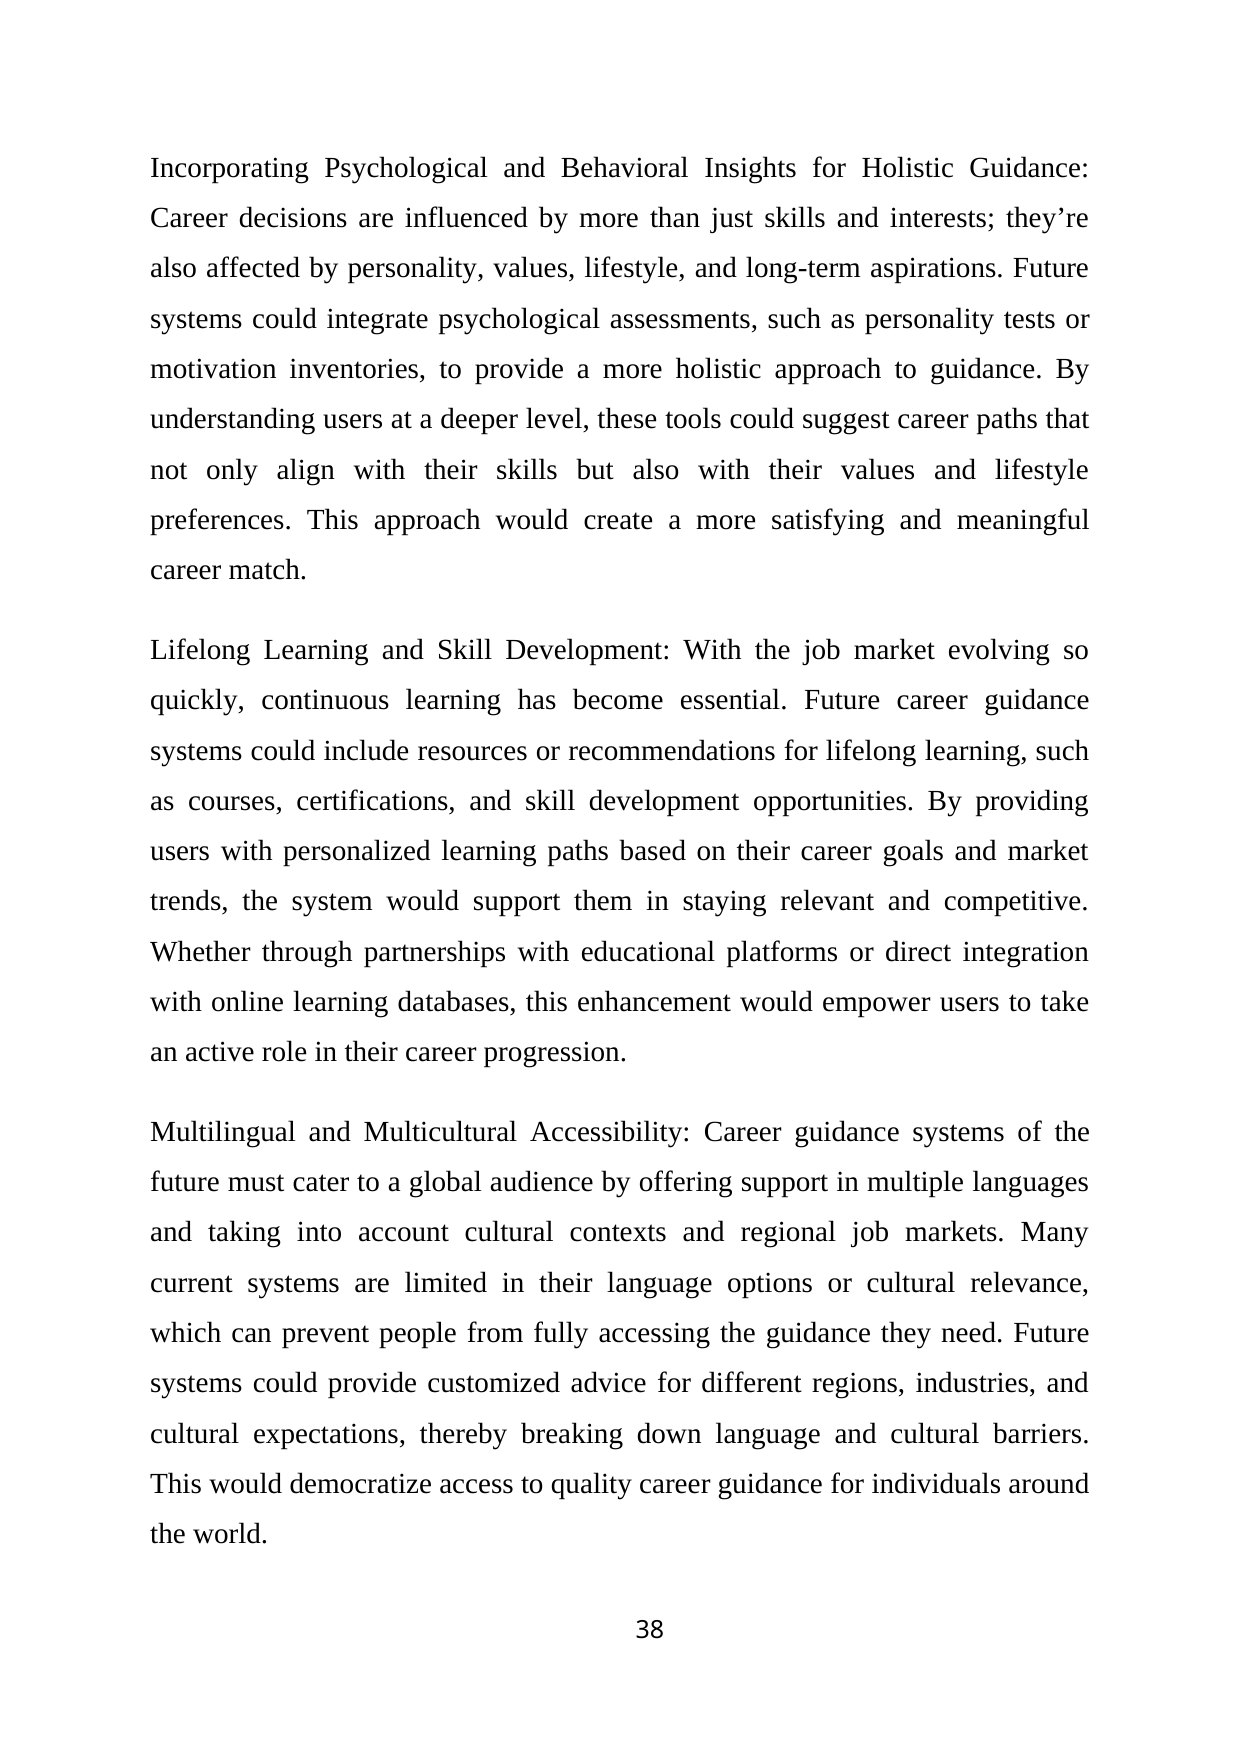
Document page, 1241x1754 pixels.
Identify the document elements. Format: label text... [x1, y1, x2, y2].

text Multilingual and Multicultural Accessibility: Career guidance systems of the future must cater to a global audience by offering support in multiple languages and taking into account cultural contexts and regional job markets. Many current systems are limited in their language options or cultural relevance, which can prevent people from fully accessing the guidance they need. Future systems could provide customized advice for different regions, industries, and cultural expectations, thereby breaking down language and cultural barriers. This would democratize access to quality career guidance for individuals around the world. [150, 1114, 1090, 1550]
text Incorporating Psychological and Behavioral Insights for Holistic Guidance: Career decisions are influenced by more than just skills and interests; they’re also affected by personality, values, lifestyle, and long-term aspirations. Future systems could integrate psychological assessments, such as personality tests or motivation inventories, to provide a more holistic approach to guidance. By understanding users at a deeper level, these tools could suggest career paths that not only align with their skills but also with their values and lifestyle preferences. This approach would create a more satisfying and meaningful career match. [150, 150, 1090, 586]
text Lifelong Learning and Skill Development: With the job market evolving so quickly, continuous learning has become essential. Future career guidance systems could include resources or recommendations for lifelong learning, such as courses, certifications, and skill development opportunities. By providing users with personalized learning paths based on their career goals and market trends, the system would support them in staying relevant and competitive. Whether through partnerships with educational platforms or direct integration with online learning databases, this enhancement would empower users to take an active role in their career progression. [150, 632, 1090, 1068]
